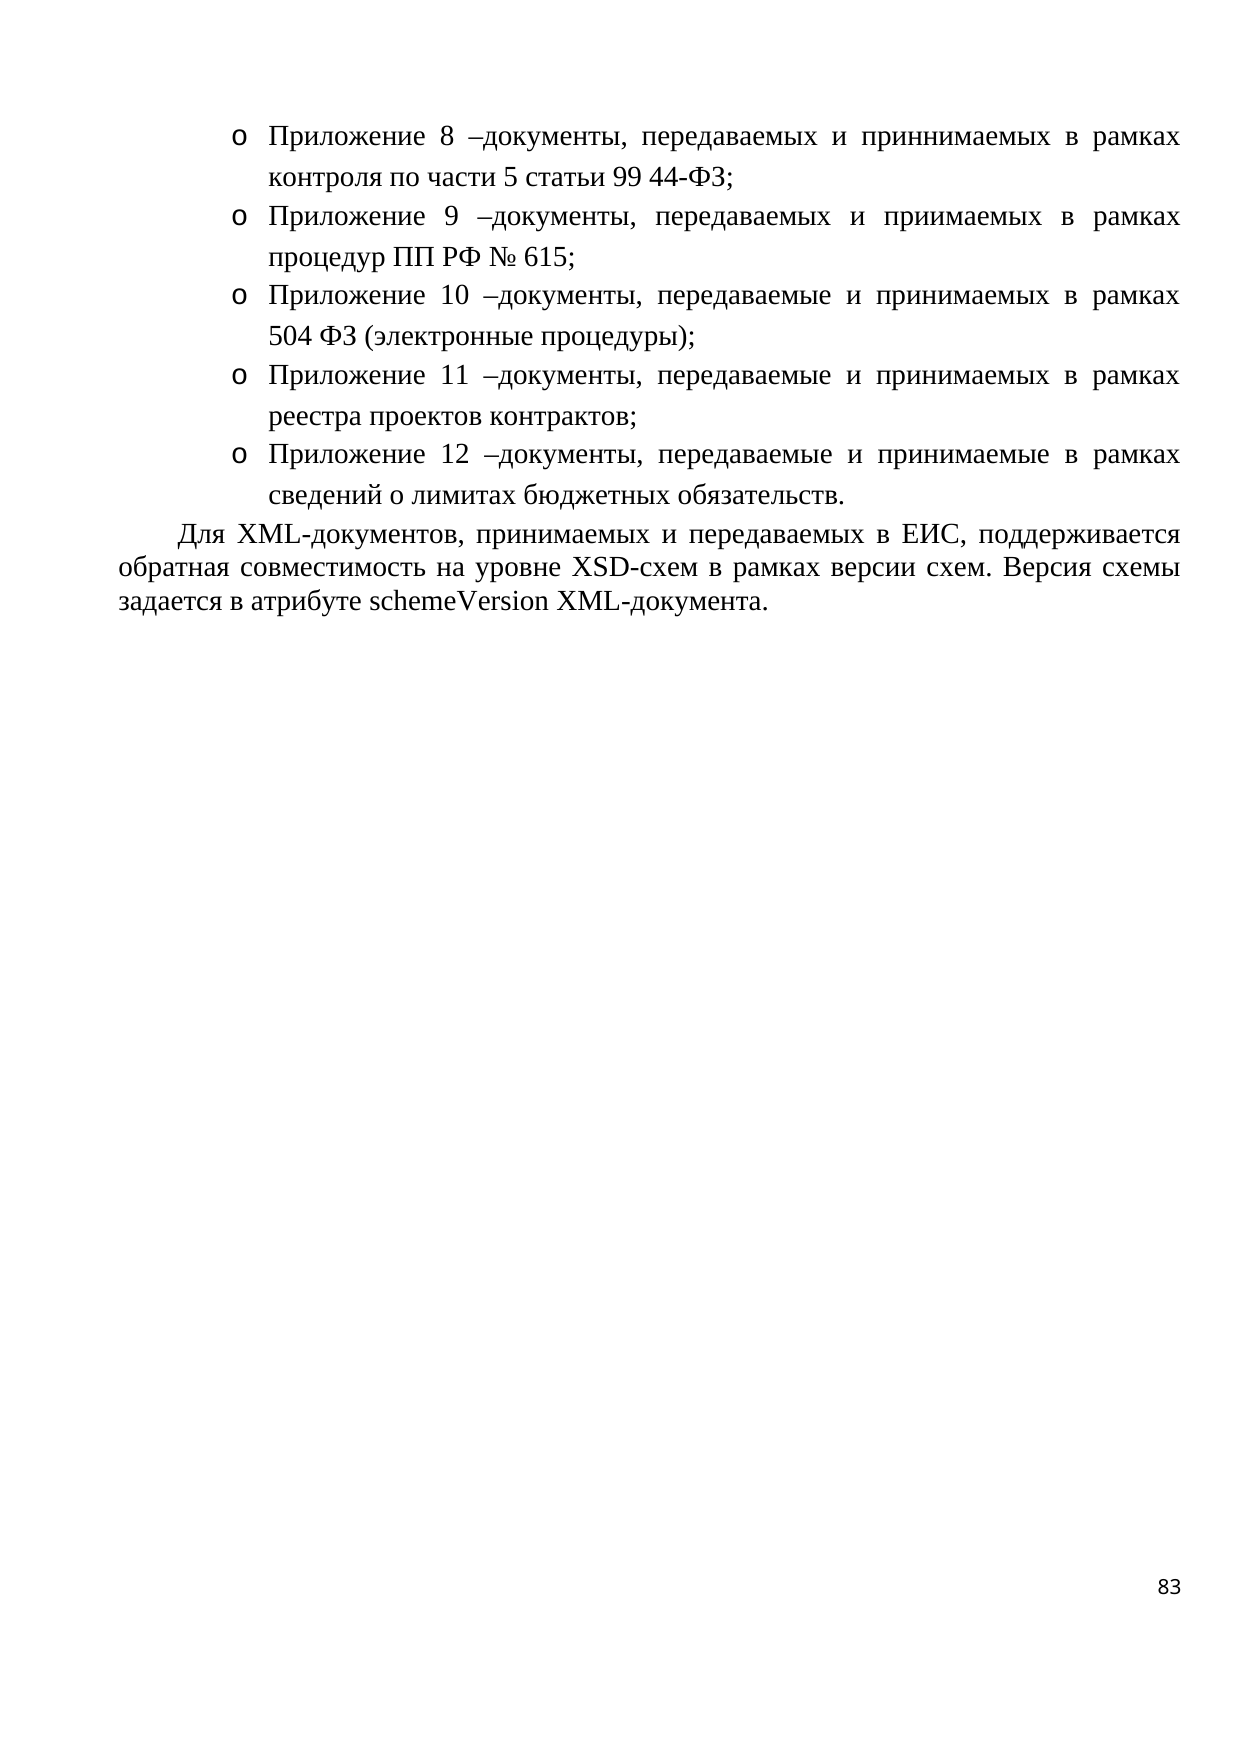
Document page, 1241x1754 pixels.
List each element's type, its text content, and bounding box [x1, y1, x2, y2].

list Приложение 8 –документы, передаваемых и приннимаемых в рамках контроля по части 5 статьи 99 44-ФЗ; [231, 118, 1181, 193]
list Приложение 12 –документы, передаваемые и принимаемые в рамках сведений о лимитах бюджетных обязательств. [231, 436, 1181, 511]
text Для XML-документов, принимаемых и передаваемых в ЕИС, поддерживается обратная совместимость на уровне XSD-схем в рамках версии схем. Версия схемы задается в атрибуте schemeVersion XML-документа. [118, 516, 1181, 617]
list Приложение 10 –документы, передаваемые и принимаемых в рамках 504 ФЗ (электронные процедуры); [231, 277, 1181, 352]
list Приложение 11 –документы, передаваемые и принимаемых в рамках реестра проектов контрактов; [231, 357, 1181, 431]
list Приложение 9 –документы, передаваемых и приимаемых в рамках процедур ПП РФ № 615; [231, 198, 1181, 272]
